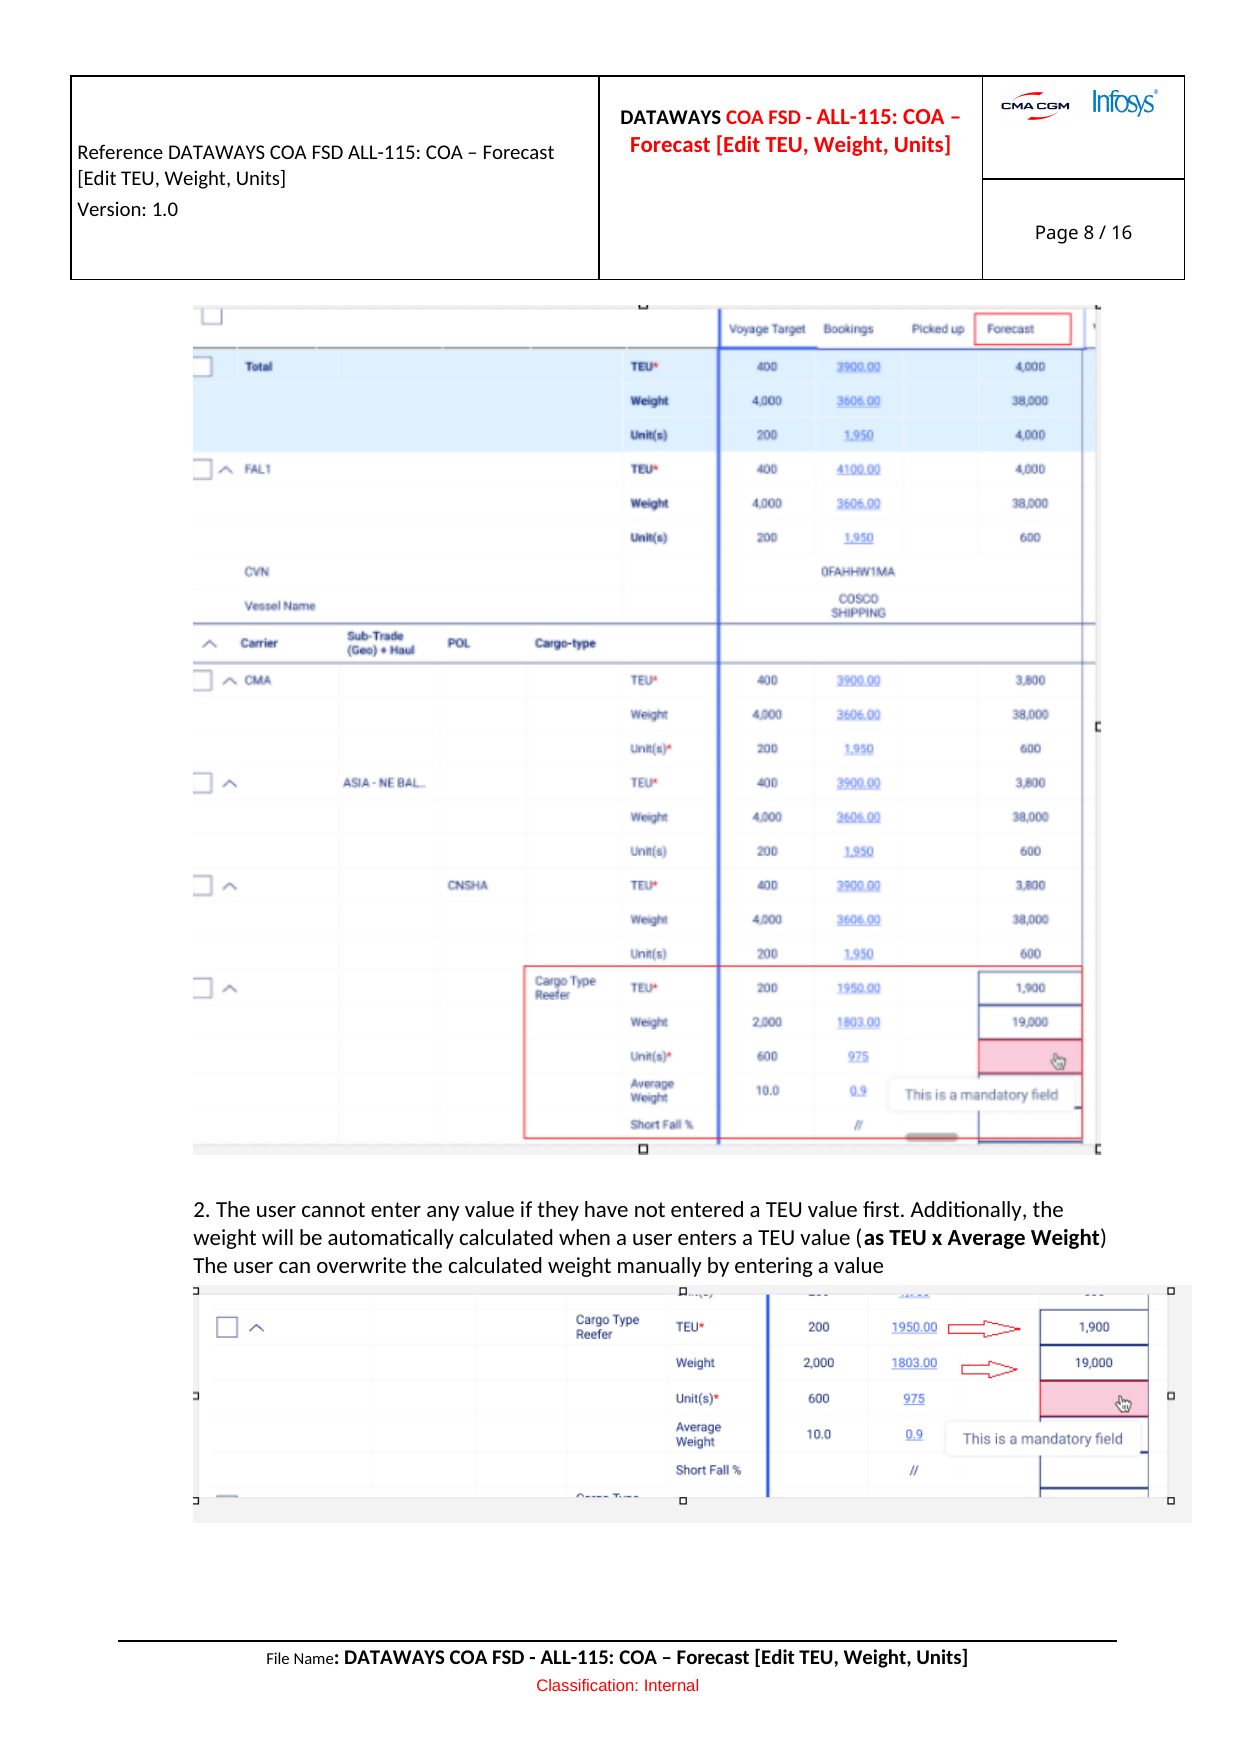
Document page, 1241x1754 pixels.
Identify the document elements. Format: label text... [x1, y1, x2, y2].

picture [193, 1285, 1192, 1523]
picture [994, 87, 1074, 125]
list 2. The user cannot enter any value if they have not entered a TEU value first. Additionally, the weight will be automatically calculated when a user enters a TEU value (as TEU x Average Weight) The user can overwrite the calculated weight manually by entering a value [885, 1195, 1117, 1279]
picture [1082, 85, 1164, 119]
picture [193, 305, 1102, 1155]
